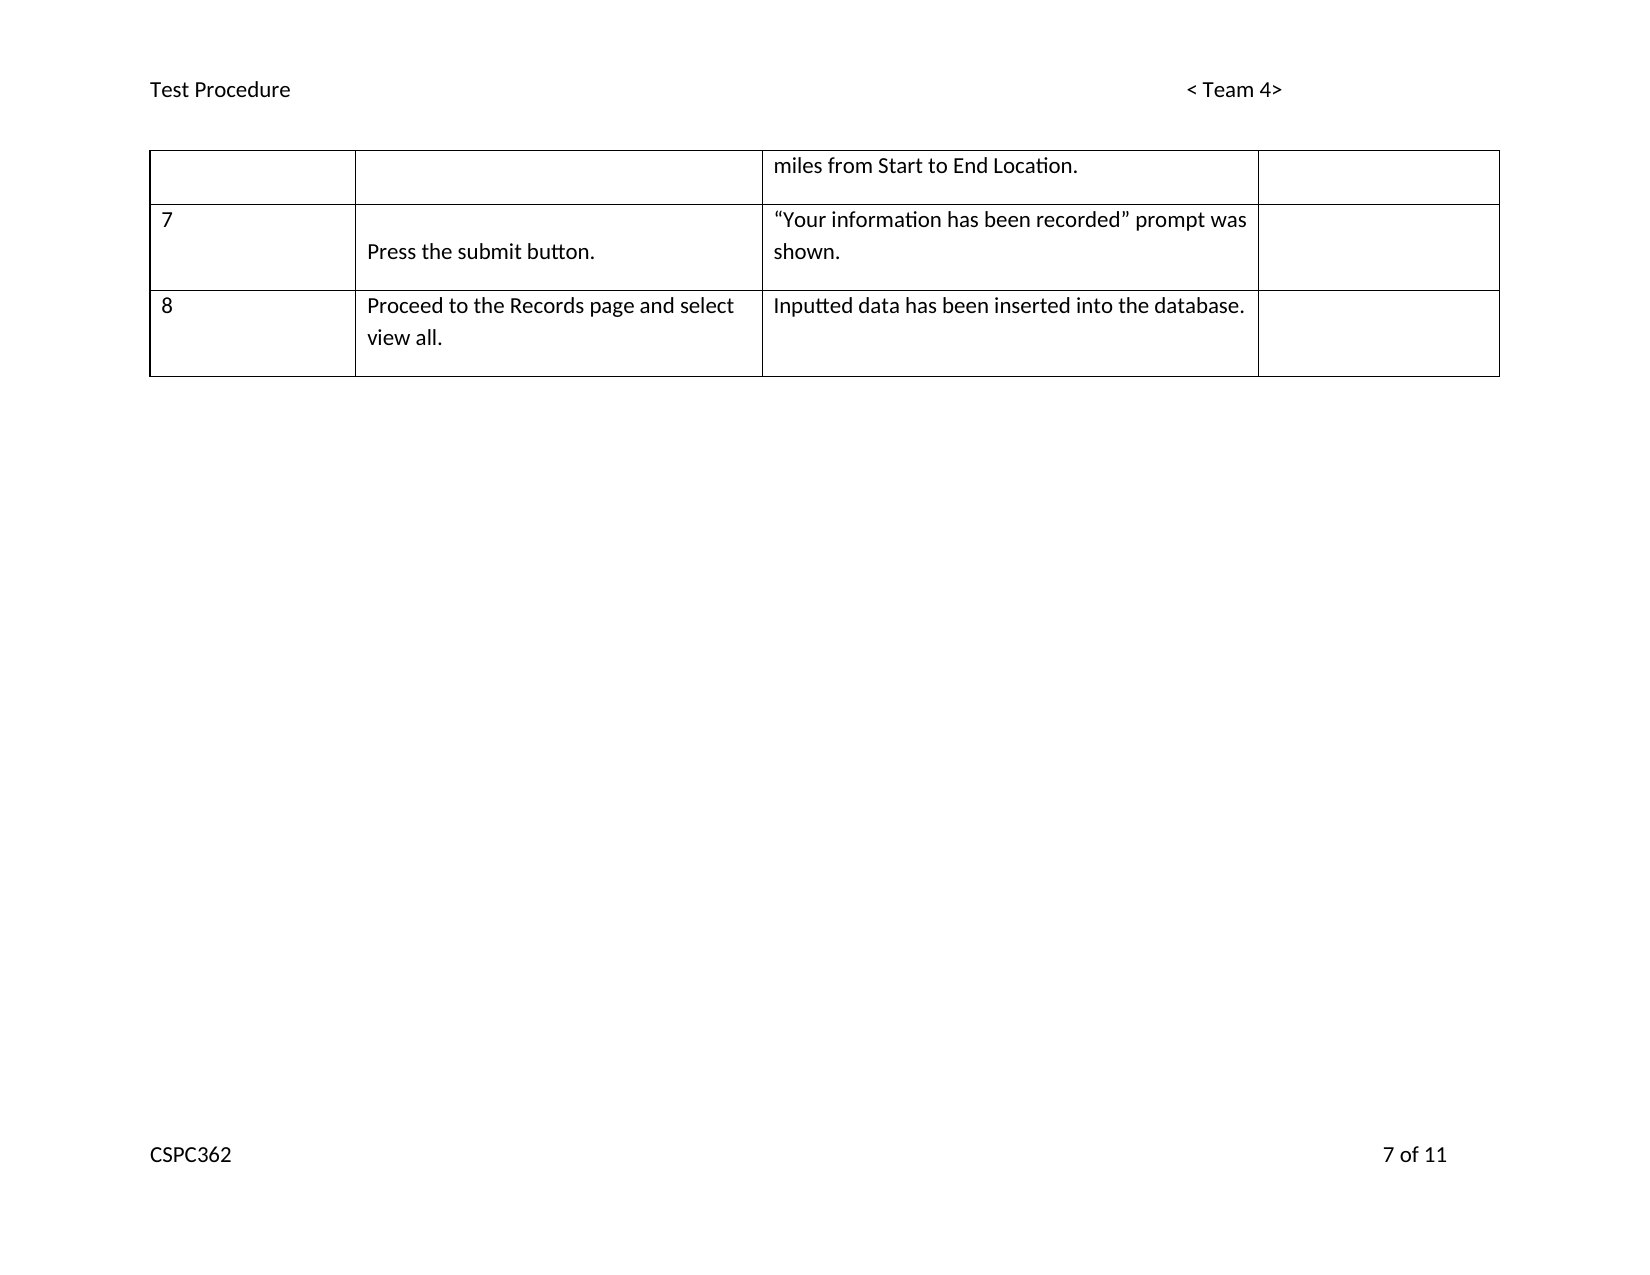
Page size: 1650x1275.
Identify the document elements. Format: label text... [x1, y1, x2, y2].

table_cell [1259, 151, 1499, 204]
table_cell [1259, 205, 1499, 290]
table_cell Proceed to the Records page and select view all. [356, 291, 762, 376]
table_cell [1259, 291, 1499, 376]
table_cell 7 [151, 205, 355, 290]
table_cell 6 [151, 151, 355, 204]
table_cell 8 [151, 291, 355, 376]
table_cell “Your information has been recorded” prompt was shown. [763, 205, 1258, 290]
table_cell Inputted data has been inserted into the database. [763, 291, 1258, 376]
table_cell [763, 151, 1258, 204]
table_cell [356, 151, 762, 204]
table_cell Press the submit button. [356, 205, 762, 290]
